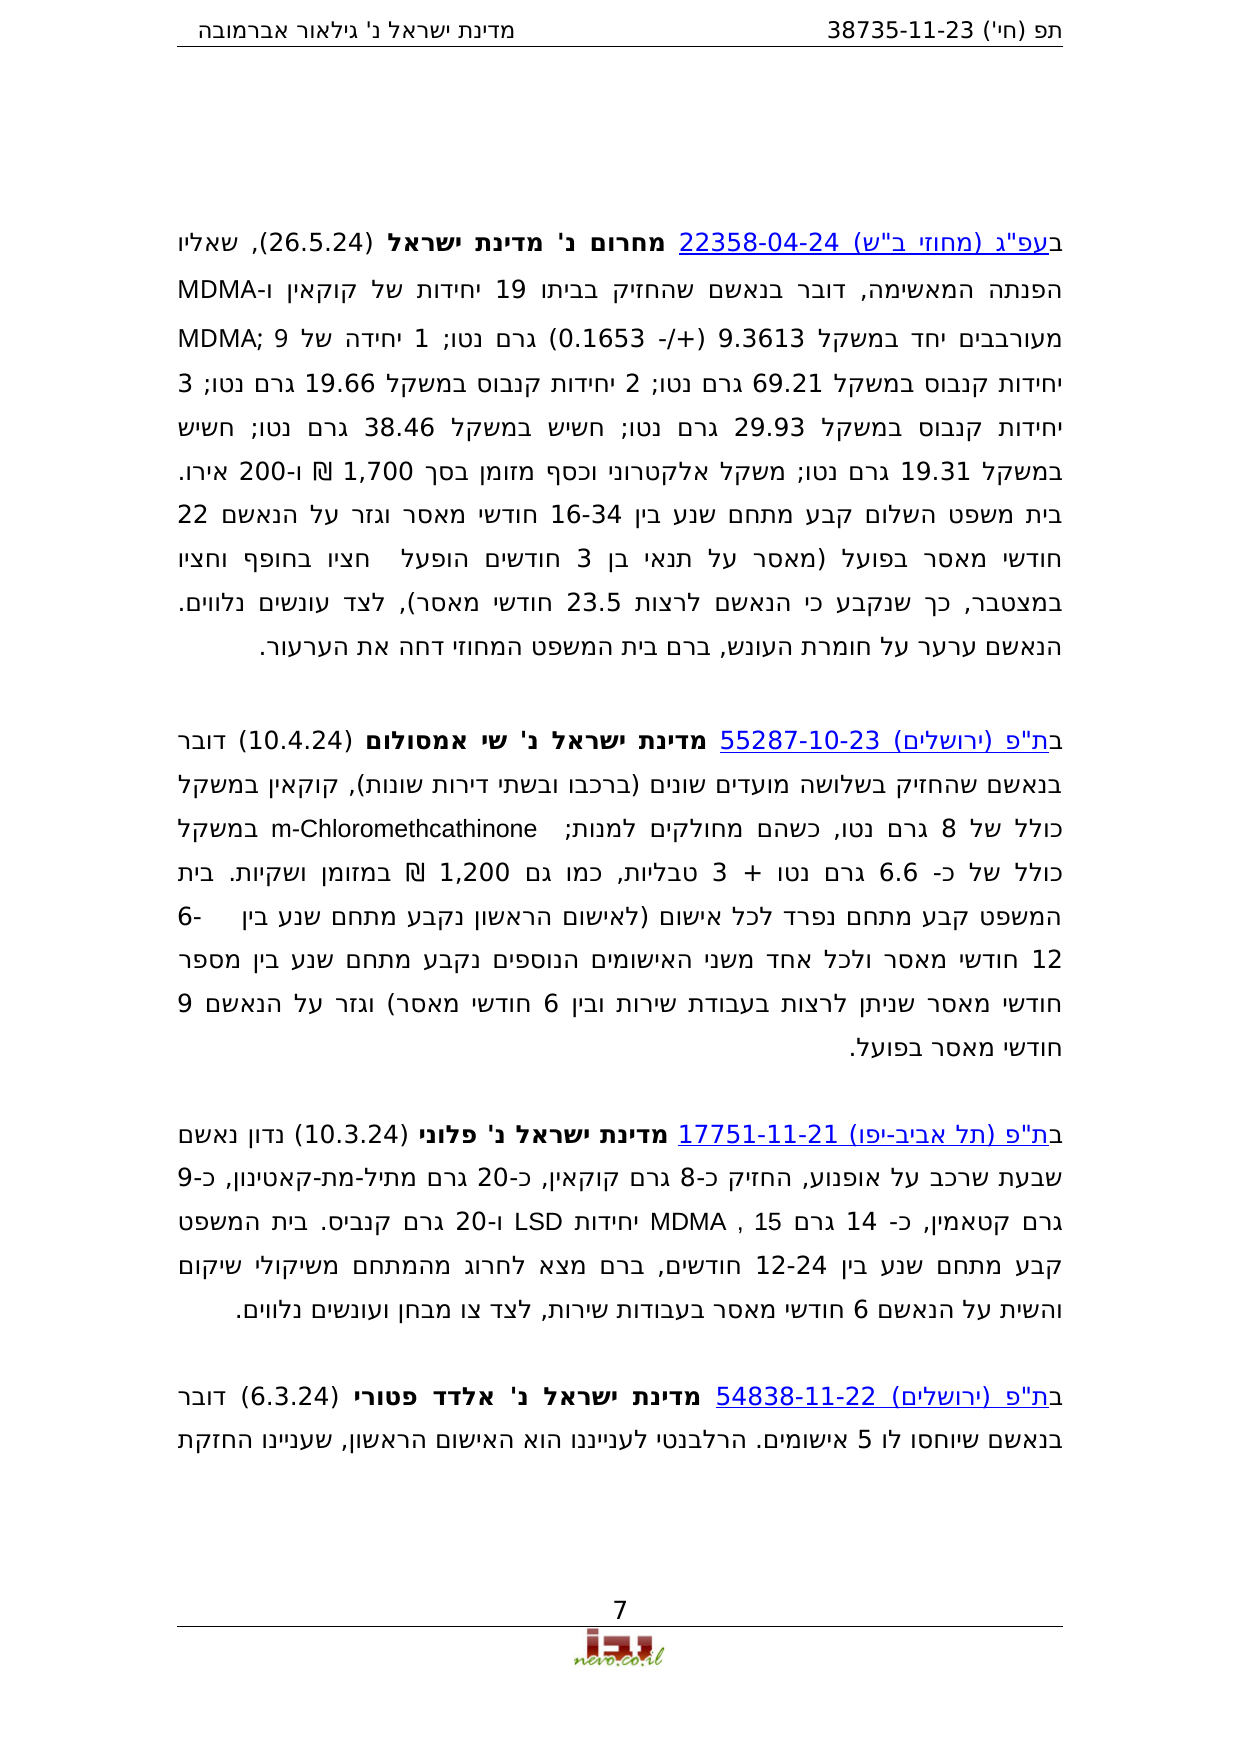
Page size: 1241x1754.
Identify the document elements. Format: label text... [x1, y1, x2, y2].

text בעפ"ג (מחוזי ב"ש) 22358-04-24 מחרום נ' מדינת ישראל (26.5.24), שאליו הפנתה המאשימה, דובר בנאשם שהחזיק בביתו 19 יחידות של קוקאין ו-MDMA מעורבבים יחד במשקל 9.3613 (+/- 0.1653) גרם נטו; 1 יחידה של MDMA; 9 יחידות קנבוס במשקל 69.21 גרם נטו; 2 יחידות קנבוס במשקל 19.66 גרם נטו; 3 יחידות קנבוס במשקל 29.93 גרם נטו; חשיש במשקל 38.46 גרם נטו; חשיש במשקל 19.31 גרם נטו; משקל אלקטרוני וכסף מזומן בסך 1,700 ₪ ו-200 אירו. בית משפט השלום קבע מתחם שנע בין 16-34 חודשי מאסר וגזר על הנאשם 22 חודשי מאסר בפועל (מאסר על תנאי בן 3 חודשים הופעל חציו בחופף וחציו במצטבר, כך שנקבע כי הנאשם לרצות 23.5 חודשי מאסר), לצד עונשים נלווים. הנאשם ערער על חומרת העונש, ברם בית המשפט המחוזי דחה את הערעור. [177, 228, 1063, 661]
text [177, 1382, 1063, 1455]
text בת"פ (ירושלים) 55287-10-23 מדינת ישראל נ' שי אמסולום (10.4.24) דובר בנאשם שהחזיק בשלושה מועדים שונים (ברכבו ובשתי דירות שונות), קוקאין במשקל כולל של 8 גרם נטו, כשהם מחולקים למנות; m-Chloromethcathinone במשקל כולל של כ- 6.6 גרם נטו + 3 טבליות, כמו גם 1,200 ₪ במזומן ושקיות. בית המשפט קבע מתחם נפרד לכל אישום (לאישום הראשון נקבע מתחם שנע בין 6-12 חודשי מאסר ולכל אחד משני האישומים הנוספים נקבע מתחם שנע בין מספר חודשי מאסר שניתן לרצות בעבודת שירות ובין 6 חודשי מאסר) וגזר על הנאשם 9 חודשי מאסר בפועל. [177, 727, 1063, 1062]
text בת"פ (תל אביב-יפו) 17751-11-21 מדינת ישראל נ' פלוני (10.3.24) נדון נאשם שבעת שרכב על אופנוע, החזיק כ-8 גרם קוקאין, כ-20 גרם מתיל-מת-קאטינון, כ-9 גרם קטאמין, כ- 14 גרם MDMA , 15 יחידות LSD ו-20 גרם קנביס. בית המשפט קבע מתחם שנע בין 12-24 חודשים, ברם מצא לחרוג מהמתחם משיקולי שיקום והשית על הנאשם 6 חודשי מאסר בעבודות שירות, לצד צו מבחן ועונשים נלווים. [177, 1120, 1063, 1324]
picture [574, 1628, 666, 1667]
